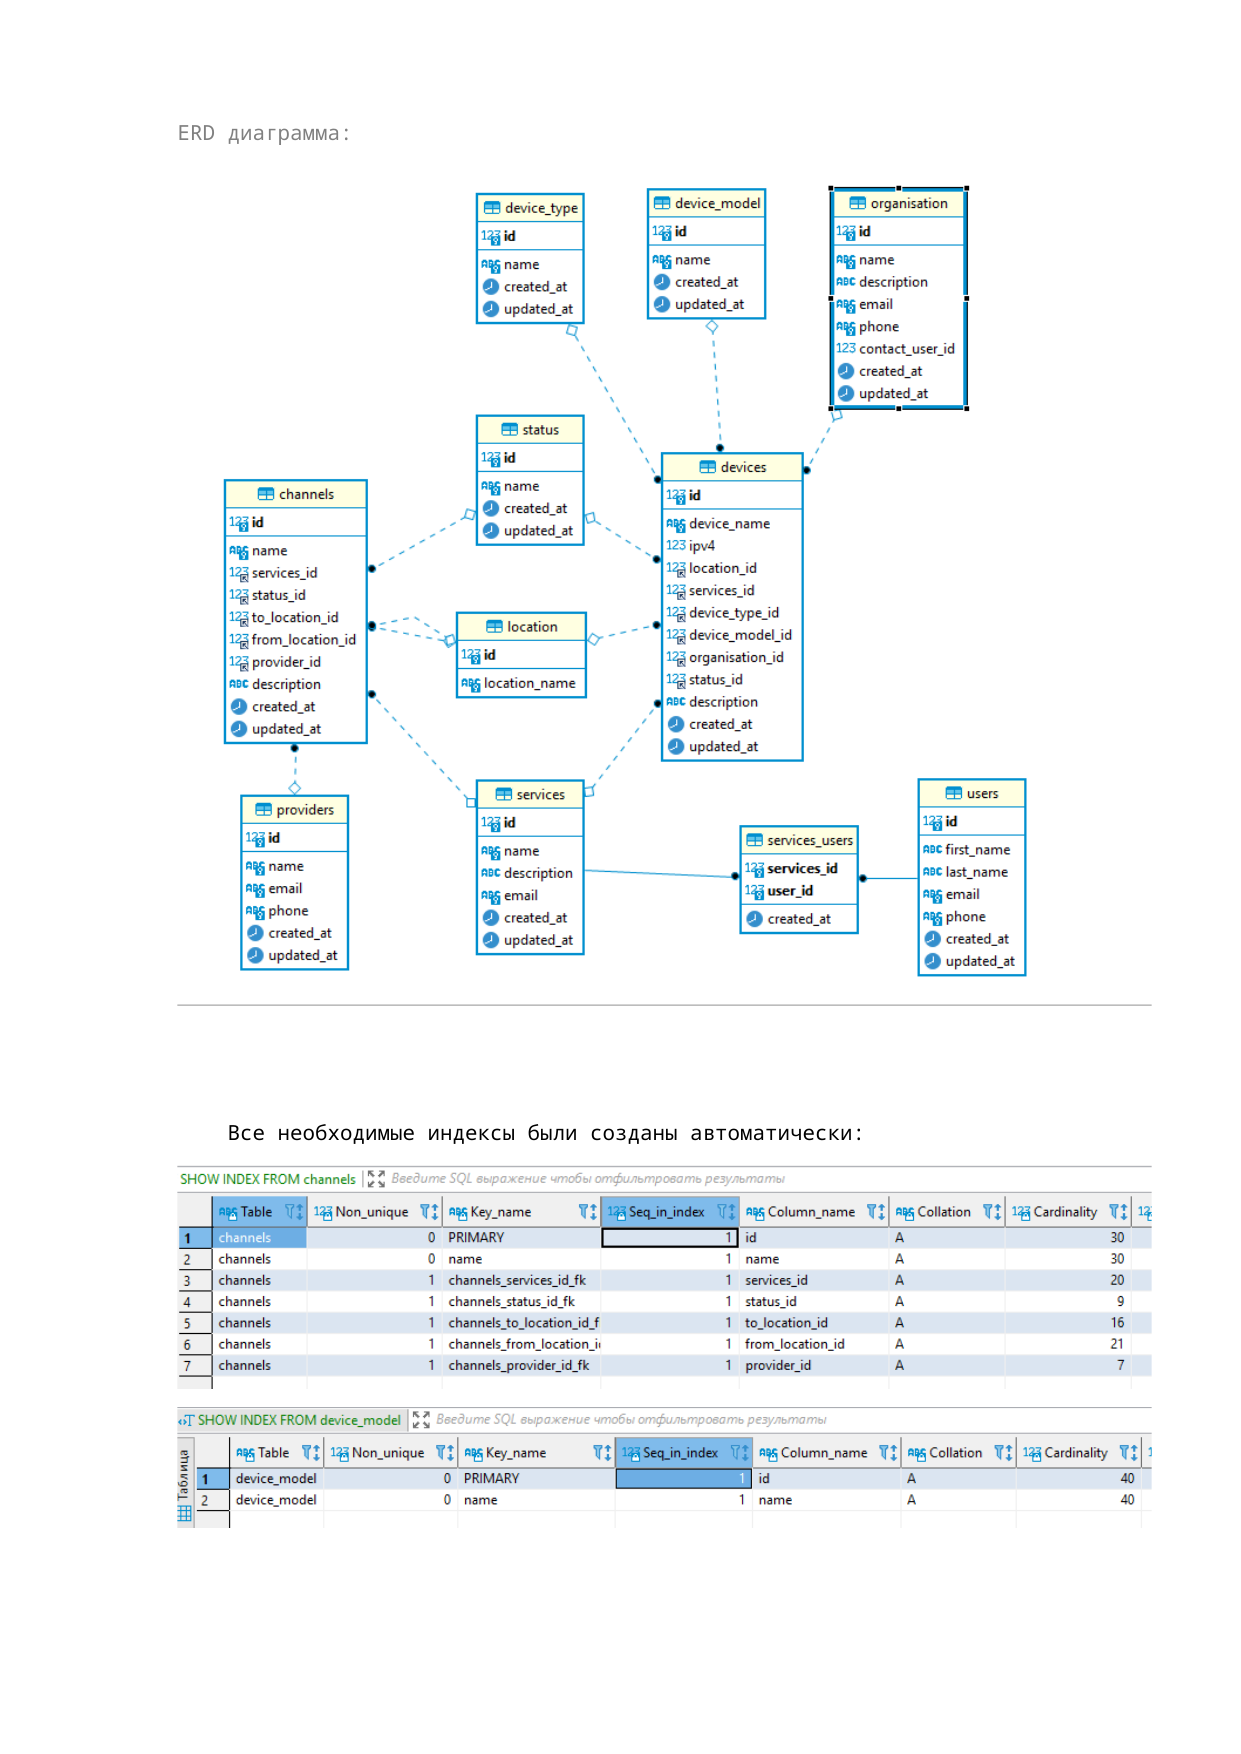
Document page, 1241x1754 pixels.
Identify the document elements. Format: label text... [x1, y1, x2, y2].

picture [177, 1165, 1152, 1389]
text ERD диаграмма: [177, 118, 1152, 146]
picture [177, 1407, 1152, 1528]
picture [177, 146, 1152, 1007]
text Все необходимые индексы были созданы автоматически: [177, 1118, 1152, 1147]
